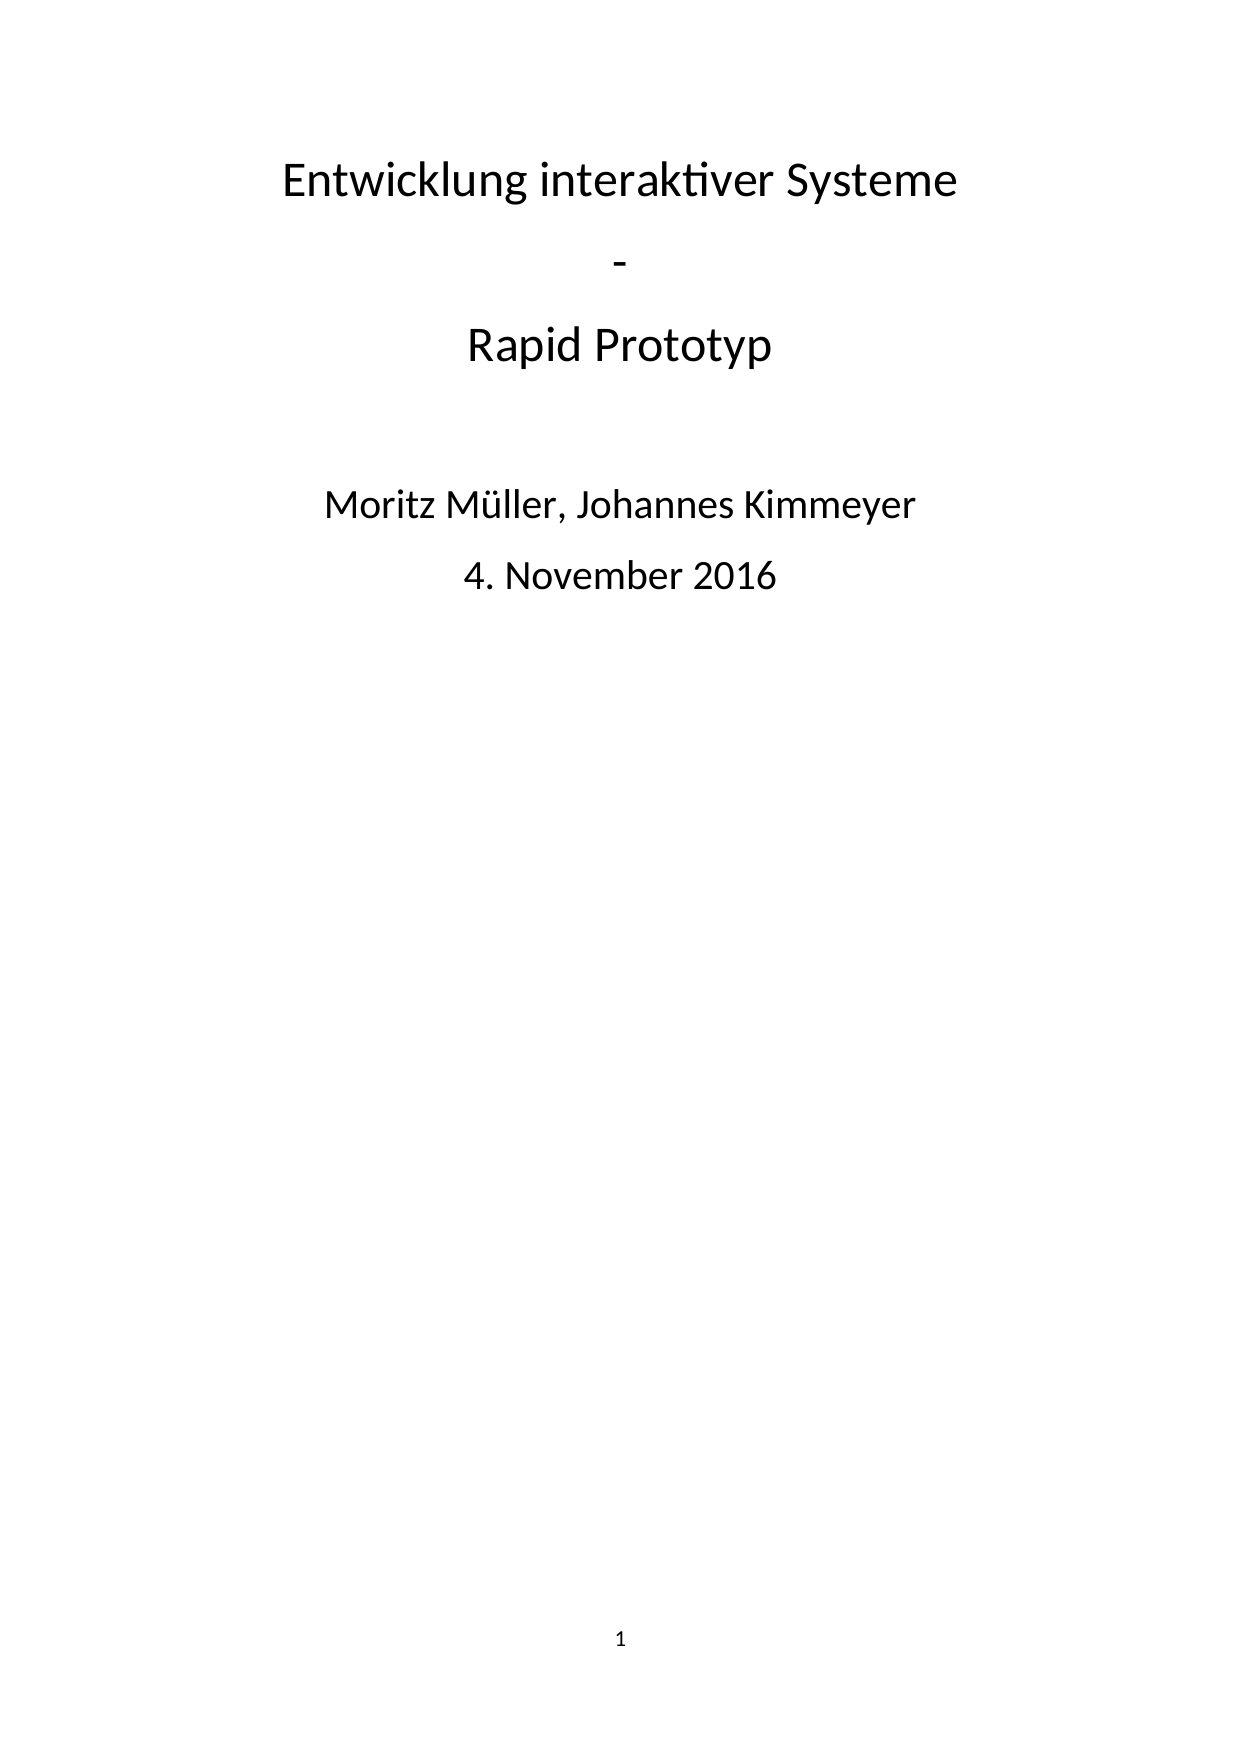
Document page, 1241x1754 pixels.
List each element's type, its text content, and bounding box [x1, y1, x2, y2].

text Rapid Prototyp [148, 313, 1093, 374]
text - [148, 230, 1093, 291]
text Moritz Müller, Johannes Kimmeyer [148, 478, 1093, 528]
text 4. November 2016 [148, 549, 1093, 600]
text Entwicklung interaktiver Systeme [148, 148, 1093, 209]
